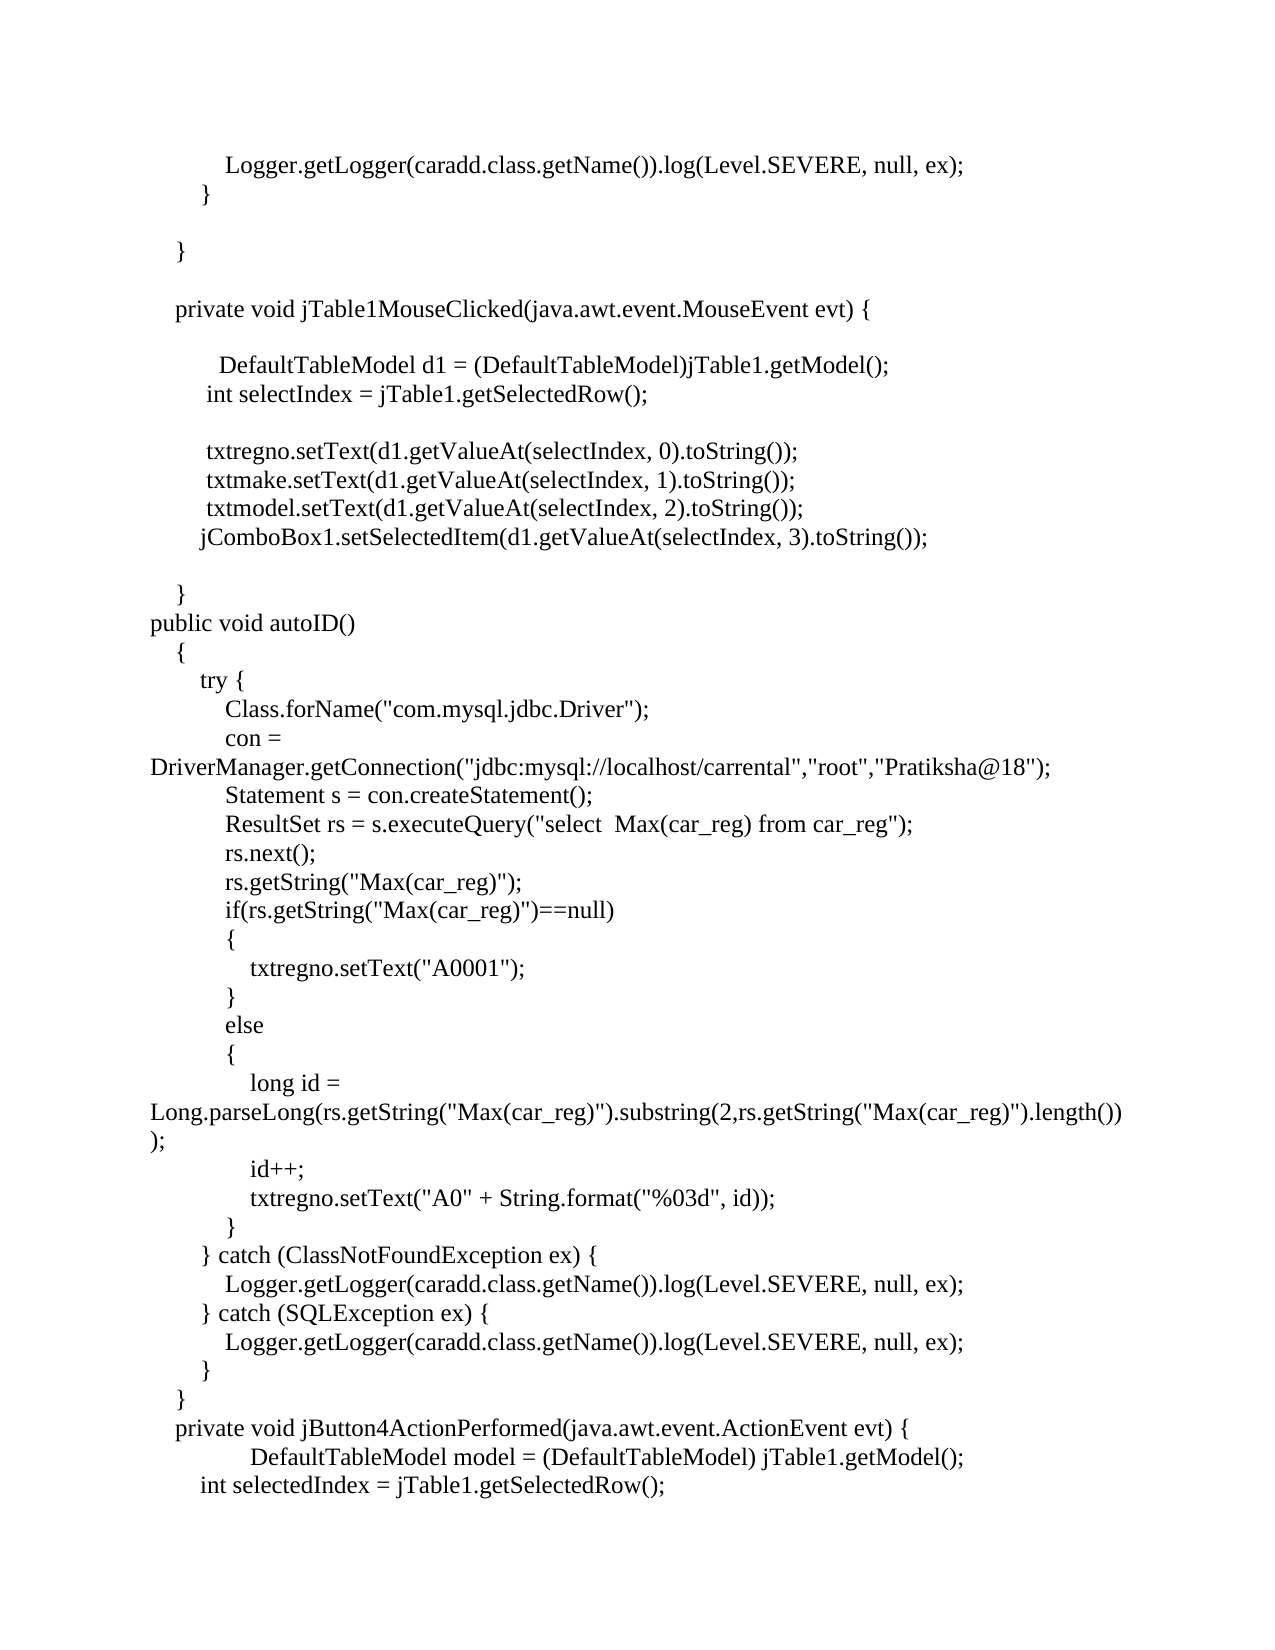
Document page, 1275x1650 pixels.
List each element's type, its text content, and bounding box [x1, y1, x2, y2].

text } [150, 1212, 1125, 1240]
text } [150, 1384, 1125, 1413]
text ResultSet rs = s.executeQuery("select Max(car_reg) from car_reg"); [150, 809, 1125, 838]
text } catch (SQLException ex) { [150, 1298, 1125, 1327]
text txtmake.setText(d1.getValueAt(selectIndex, 1).toString()); [150, 465, 1125, 493]
text } [150, 579, 1125, 608]
text Logger.getLogger(caradd.class.getName()).log(Level.SEVERE, null, ex); [150, 1269, 1125, 1298]
text } catch (ClassNotFoundException ex) { [150, 1240, 1125, 1269]
text try { [150, 665, 1125, 694]
text long id = Long.parseLong(rs.getString("Max(car_reg)").substring(2,rs.getString("Max(car_reg)").length())); [150, 1068, 1125, 1154]
text Class.forName("com.mysql.jdbc.Driver"); [150, 694, 1125, 723]
text } [150, 236, 1125, 265]
text int selectIndex = jTable1.getSelectedRow(); [150, 379, 1125, 408]
text DefaultTableModel model = (DefaultTableModel) jTable1.getModel(); [150, 1442, 1125, 1470]
text txtmodel.setText(d1.getValueAt(selectIndex, 2).toString()); [150, 493, 1125, 522]
text } [150, 982, 1125, 1010]
text } [150, 179, 1125, 207]
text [150, 150, 1125, 179]
text DefaultTableModel d1 = (DefaultTableModel)jTable1.getModel(); [150, 351, 1125, 379]
text id++; [150, 1154, 1125, 1183]
text } [150, 1355, 1125, 1384]
text rs.getString("Max(car_reg)"); [150, 867, 1125, 895]
text int selectedIndex = jTable1.getSelectedRow(); [150, 1470, 1125, 1499]
text { [150, 1039, 1125, 1068]
text rs.next(); [150, 838, 1125, 867]
text jComboBox1.setSelectedItem(d1.getValueAt(selectIndex, 3).toString()); [150, 522, 1125, 551]
text Statement s = con.createStatement(); [150, 780, 1125, 809]
text txtregno.setText("A0001"); [150, 953, 1125, 982]
text txtregno.setText(d1.getValueAt(selectIndex, 0).toString()); [150, 436, 1125, 465]
text { [150, 924, 1125, 953]
text con = DriverManager.getConnection("jdbc:mysql://localhost/carrental","root","Pratiksha@18"); [150, 723, 1125, 780]
text private void jButton4ActionPerformed(java.awt.event.ActionEvent evt) { [150, 1413, 1125, 1442]
text txtregno.setText("A0" + String.format("%03d", id)); [150, 1183, 1125, 1212]
text private void jTable1MouseClicked(java.awt.event.MouseEvent evt) { [150, 294, 1125, 322]
text public void autoID() [150, 608, 1125, 637]
text else [150, 1010, 1125, 1039]
text if(rs.getString("Max(car_reg)")==null) [150, 895, 1125, 924]
text { [150, 637, 1125, 665]
text Logger.getLogger(caradd.class.getName()).log(Level.SEVERE, null, ex); [150, 1327, 1125, 1355]
